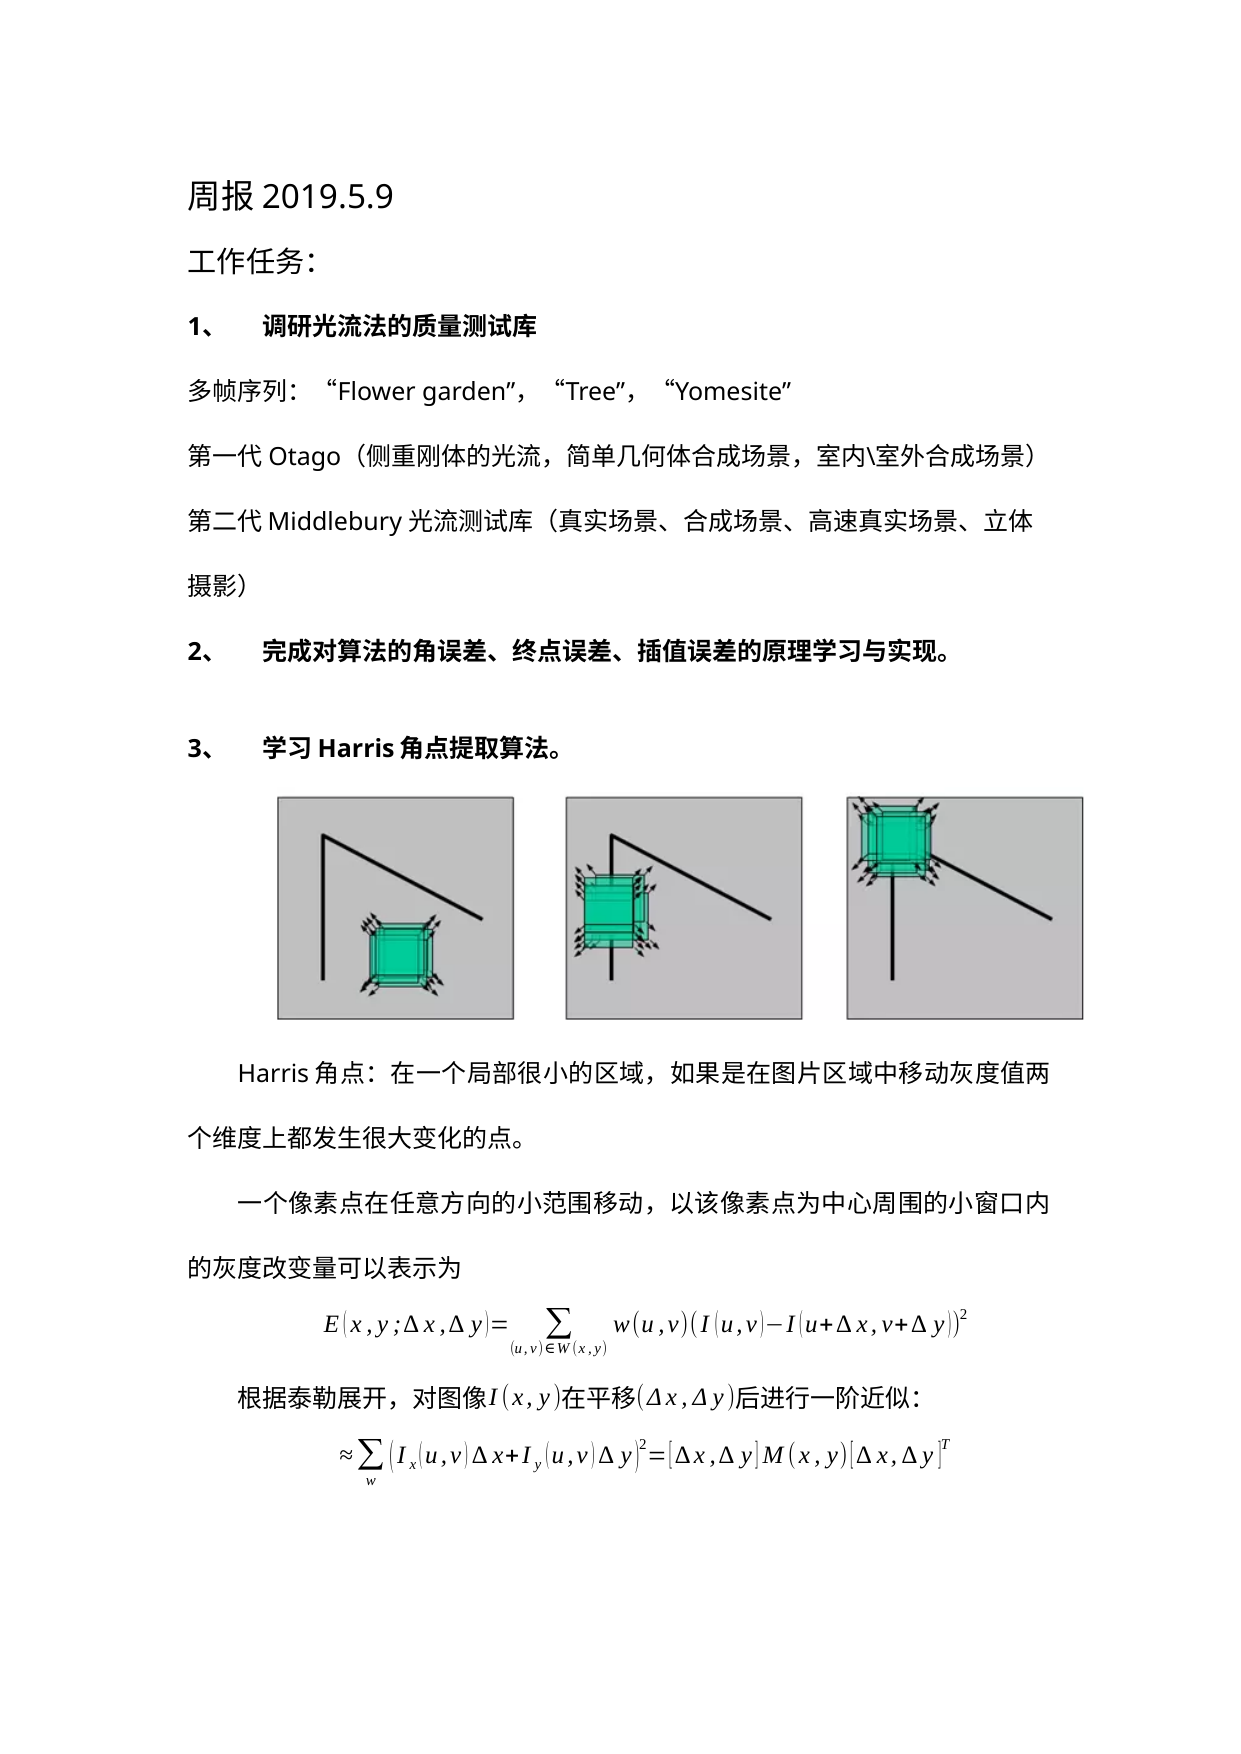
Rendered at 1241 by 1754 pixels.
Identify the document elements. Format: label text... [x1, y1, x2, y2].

list 根据泰勒展开，对图像在平移后进行一阶近似： [187, 1364, 1053, 1429]
list 完成对算法的角误差、终点误差、插值误差的原理学习与实现。 [187, 617, 1053, 682]
text 工作任务： [187, 227, 1053, 292]
text 多帧序列：“Flower garden”，“Tree”，“Yomesite” [187, 357, 1053, 422]
text 第二代Middlebury 光流测试库（真实场景、合成场景、高速真实场景、立体摄影） [187, 487, 1053, 617]
list 调研光流法的质量测试库 [187, 292, 1053, 357]
picture [237, 779, 1103, 1032]
list Harris角点：在一个局部很小的区域，如果是在图片区域中移动灰度值两个维度上都发生很大变化的点。 [187, 1039, 1053, 1169]
text 第一代 Otago（侧重刚体的光流，简单几何体合成场景，室内\室外合成场景） [187, 422, 1053, 487]
list 一个像素点在任意方向的小范围移动，以该像素点为中心周围的小窗口内的灰度改变量可以表示为 [187, 1169, 1053, 1299]
text 周报 2019.5.9 [187, 162, 1053, 227]
list 学习Harris角点提取算法。 [187, 714, 1053, 779]
